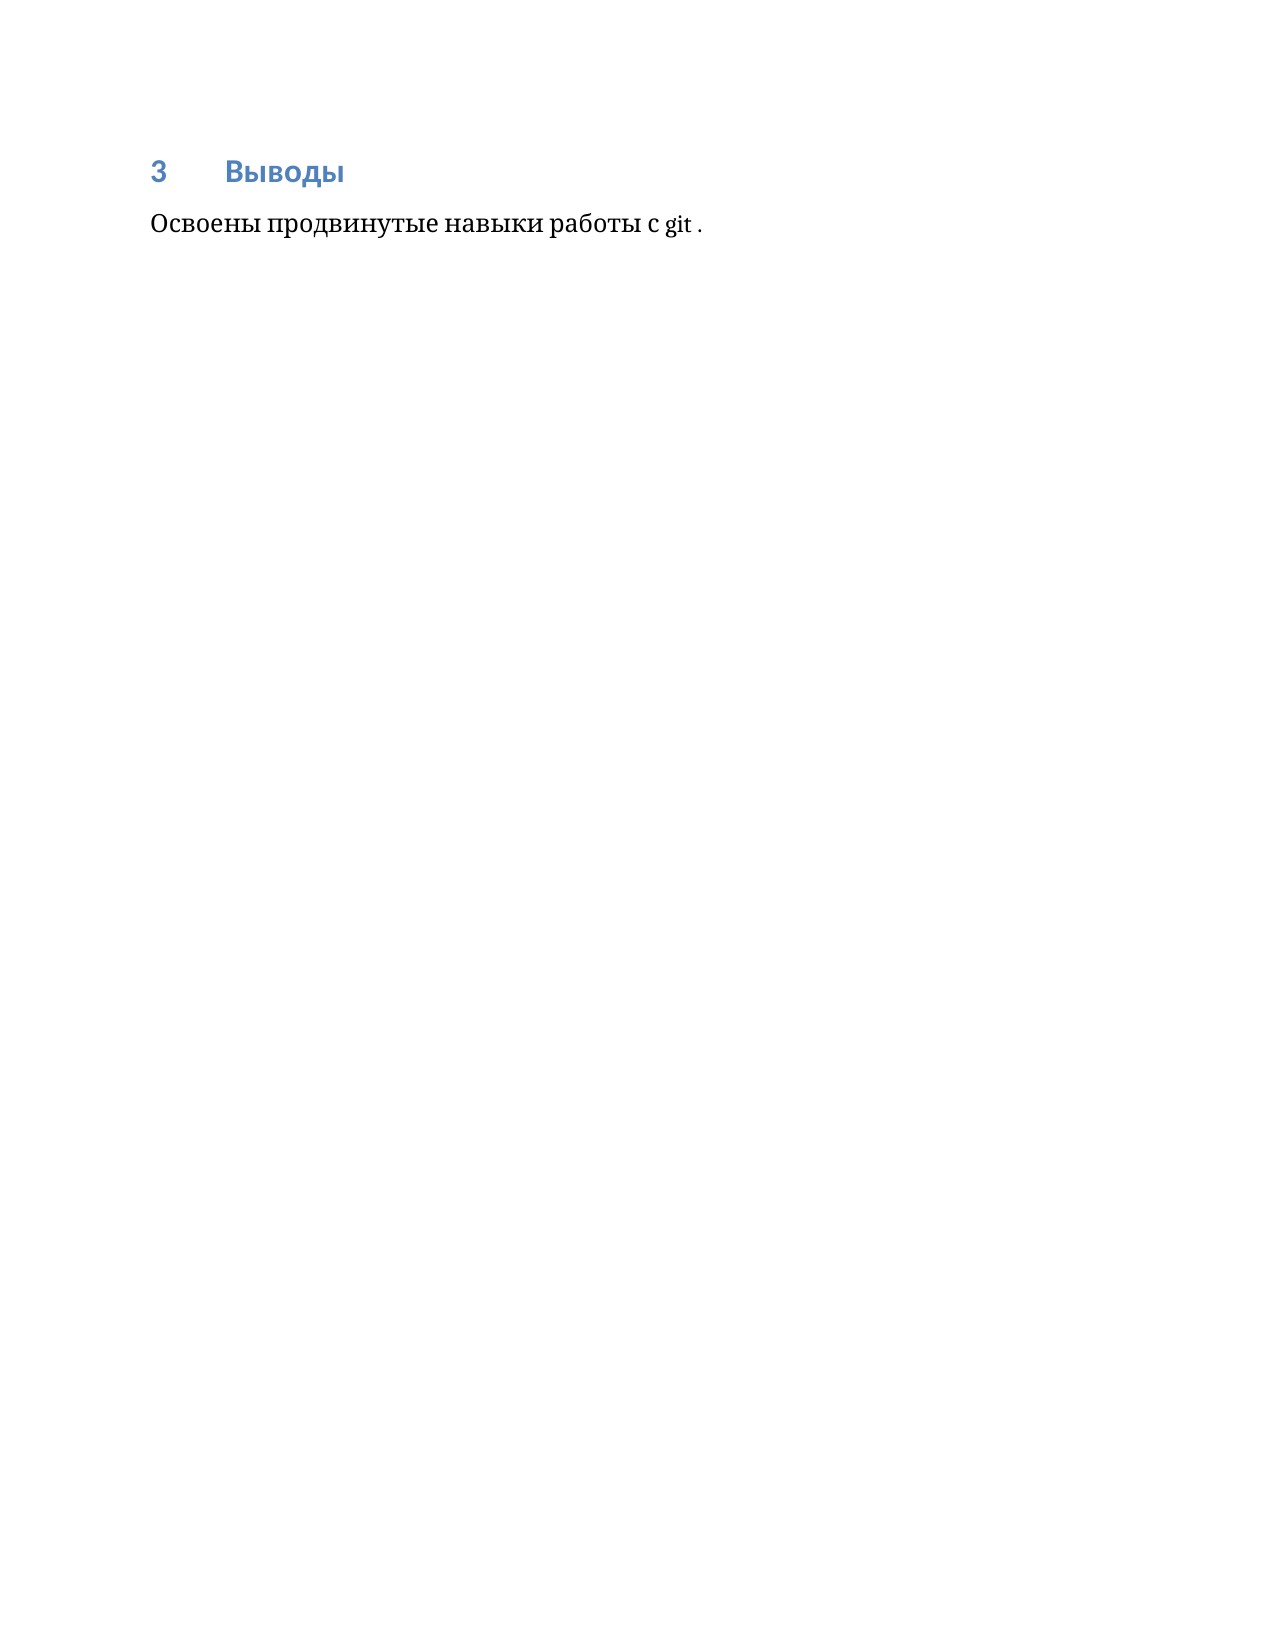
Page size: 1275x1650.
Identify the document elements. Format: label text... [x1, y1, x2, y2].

subtitle 3 Выводы [150, 150, 1125, 191]
text Освоены продвинутые навыки работы с git . [150, 209, 1125, 238]
